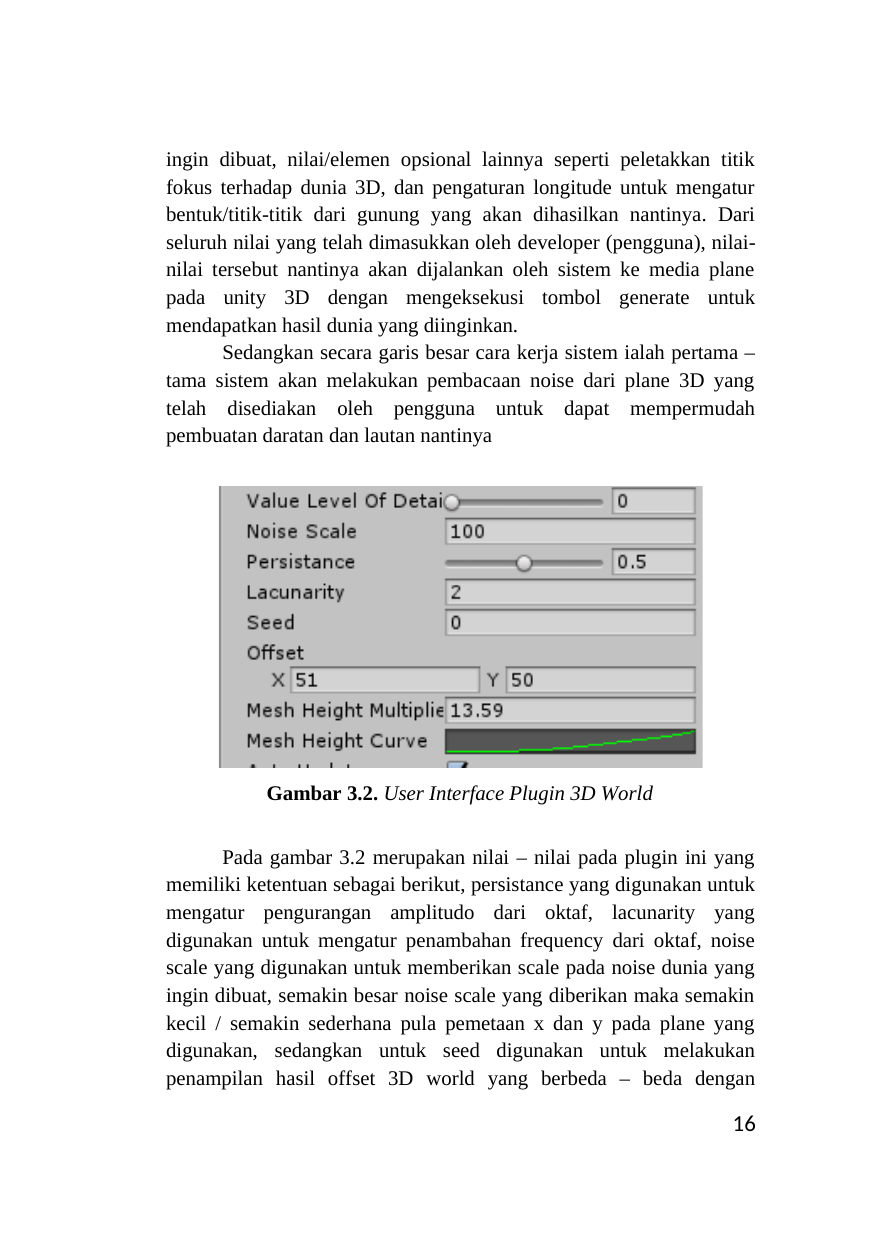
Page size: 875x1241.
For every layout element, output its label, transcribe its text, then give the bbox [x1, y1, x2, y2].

list Sedangkan secara garis besar cara kerja sistem ialah pertama – tama sistem akan melakukan pembacaan noise dari plane 3D yang telah disediakan oleh pengguna untuk dapat mempermudah pembuatan daratan dan lautan nantinya [166, 340, 756, 447]
list Gambar 3.2. User Interface Plugin 3D World [166, 781, 756, 805]
picture [218, 486, 703, 768]
